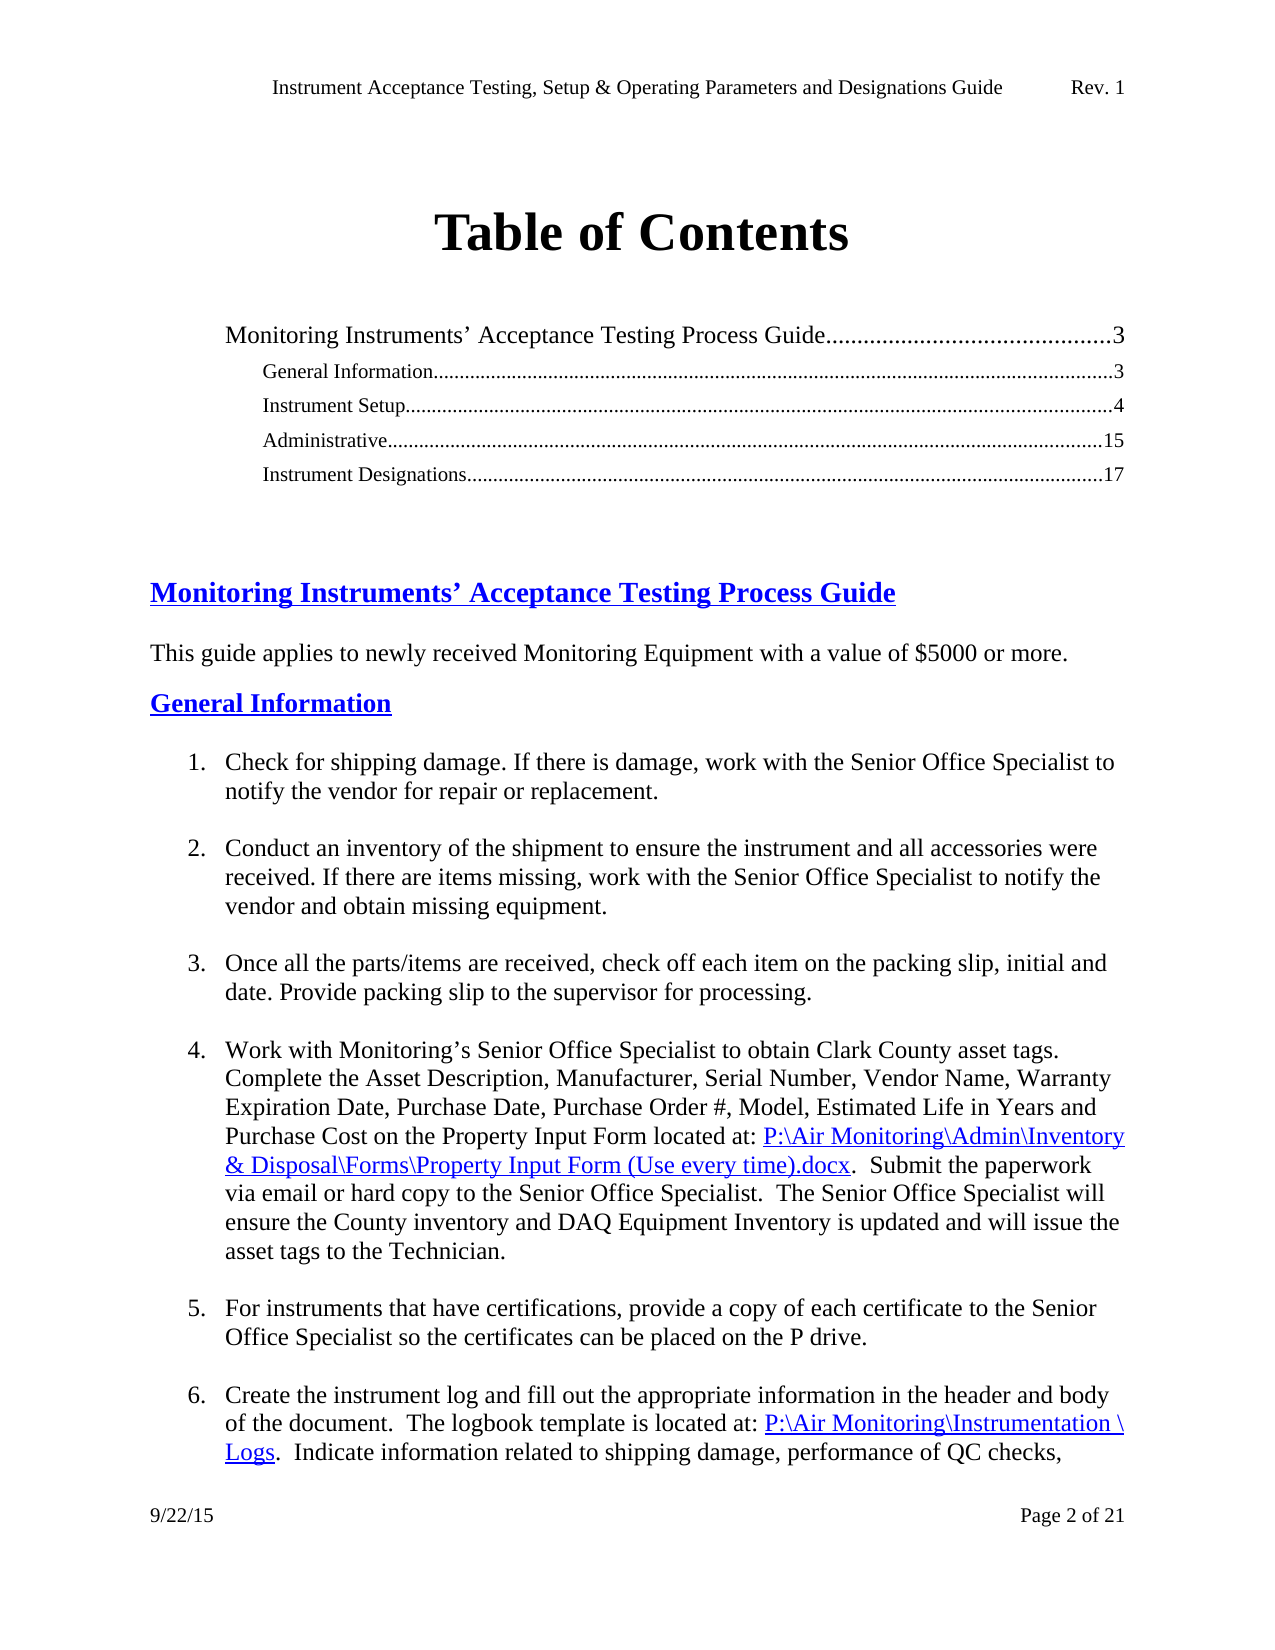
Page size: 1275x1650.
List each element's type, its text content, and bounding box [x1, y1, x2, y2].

list Work with Monitoring’s Senior Office Specialist to obtain Clark County asset tags. Complete the Asset Description, Manufacturer, Serial Number, Vendor Name, Warranty Expiration Date, Purchase Date, Purchase Order #, Model, Estimated Life in Years and Purchase Cost on the Property Input Form located at: P:\Air Monitoring\Admin\Inventory & Disposal\Forms\Property Input Form (Use every time).docx. Submit the paperwork via email or hard copy to the Senior Office Specialist. The Senior Office Specialist will ensure the County inventory and DAQ Equipment Inventory is updated and will issue the asset tags to the Technician. [187, 1035, 1125, 1265]
subtitle General Information [150, 687, 1125, 718]
text This guide applies to newly received Monitoring Equipment with a value of $5000 or more. [150, 638, 1125, 667]
list Conduct an inventory of the shipment to ensure the instrument and all accessories were received. If there are items missing, work with the Senior Office Specialist to notify the vendor and obtain missing equipment. [187, 833, 1125, 920]
list Check for shipping damage. If there is damage, work with the Senior Office Specialist to notify the vendor for repair or replacement. [187, 747, 1125, 805]
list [187, 1380, 1125, 1466]
subtitle Monitoring Instruments’ Acceptance Testing Process Guide [150, 576, 1125, 609]
list For instruments that have certifications, provide a copy of each certificate to the Senior Office Specialist so the certificates can be placed on the P drive. [187, 1293, 1125, 1351]
list Once all the parts/items are received, check off each item on the packing slip, initial and date. Provide packing slip to the supervisor for processing. [187, 948, 1125, 1006]
